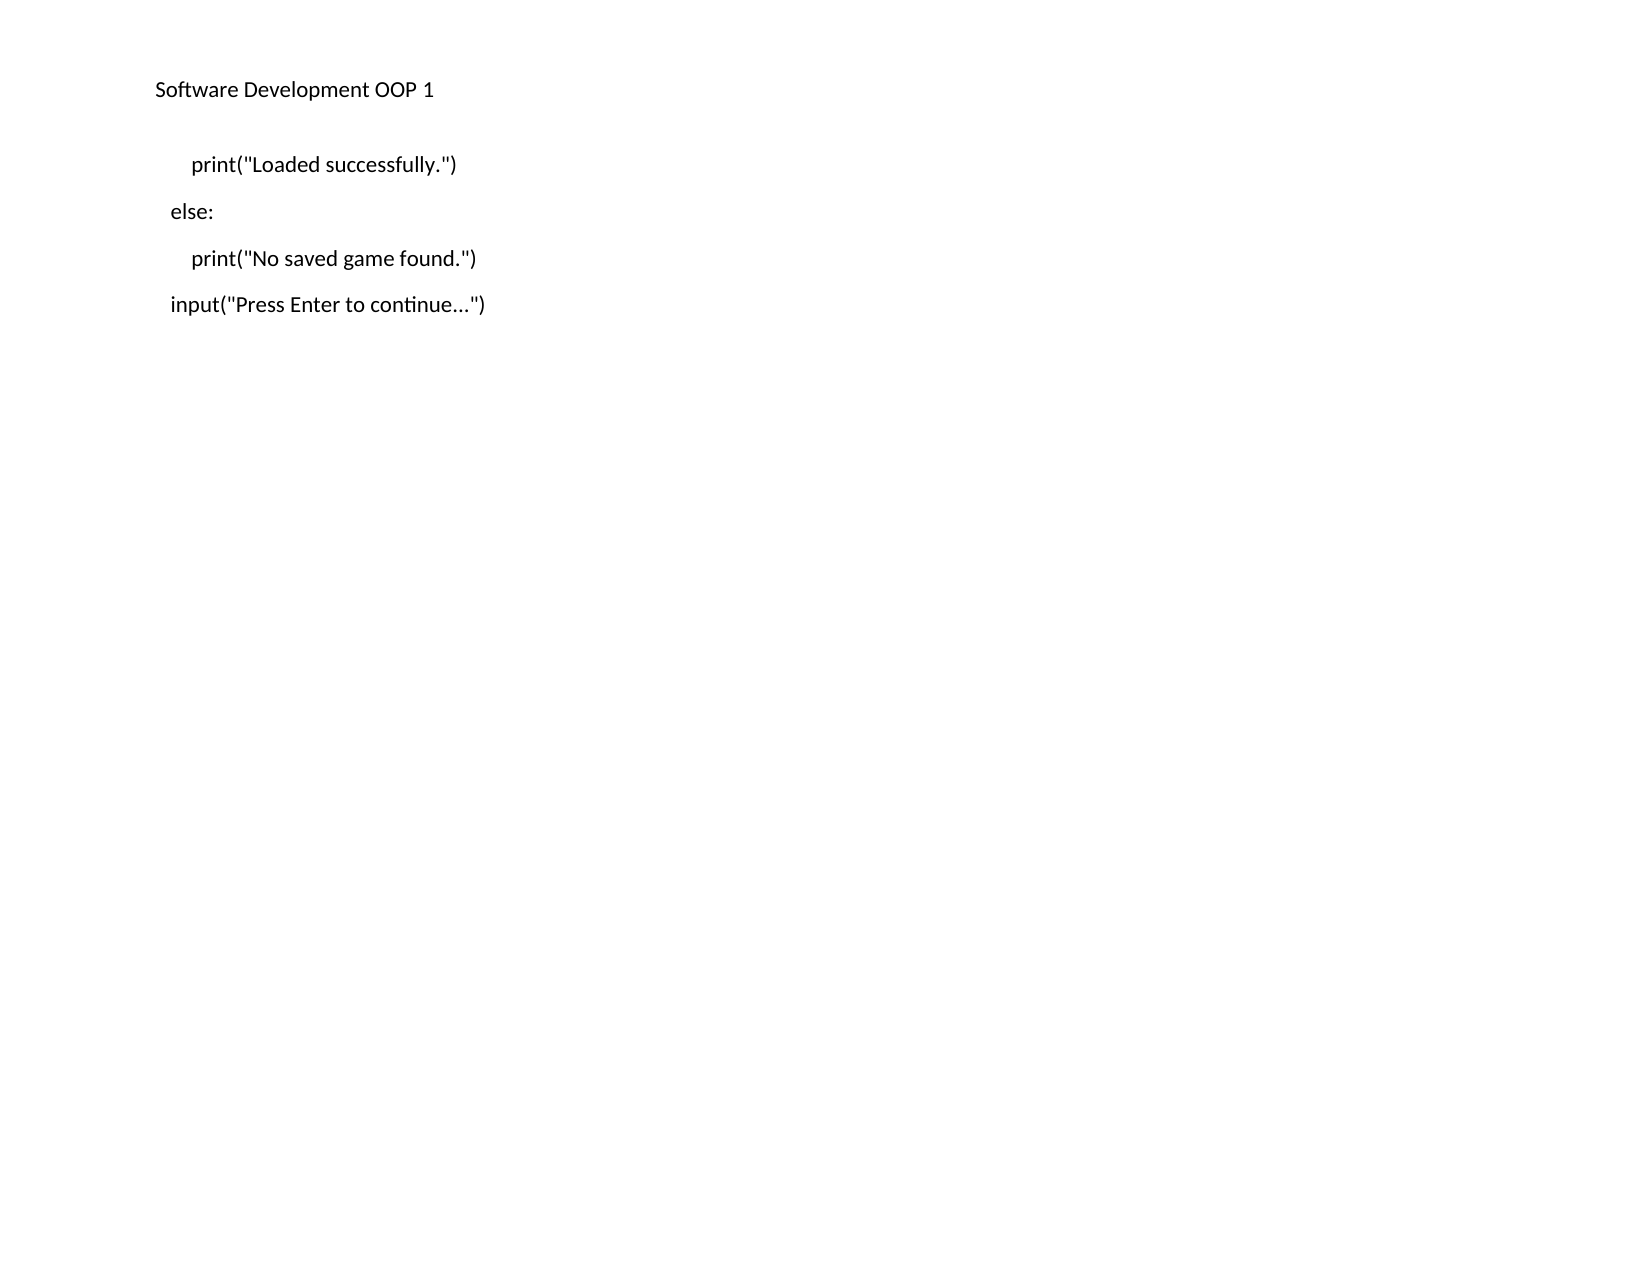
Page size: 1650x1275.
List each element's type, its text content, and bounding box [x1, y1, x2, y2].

text else: [150, 197, 1500, 225]
text print("No saved game found.") [150, 244, 1500, 272]
text print("Loaded successfully.") [150, 150, 1500, 178]
text input("Press Enter to continue...") [150, 291, 1500, 319]
